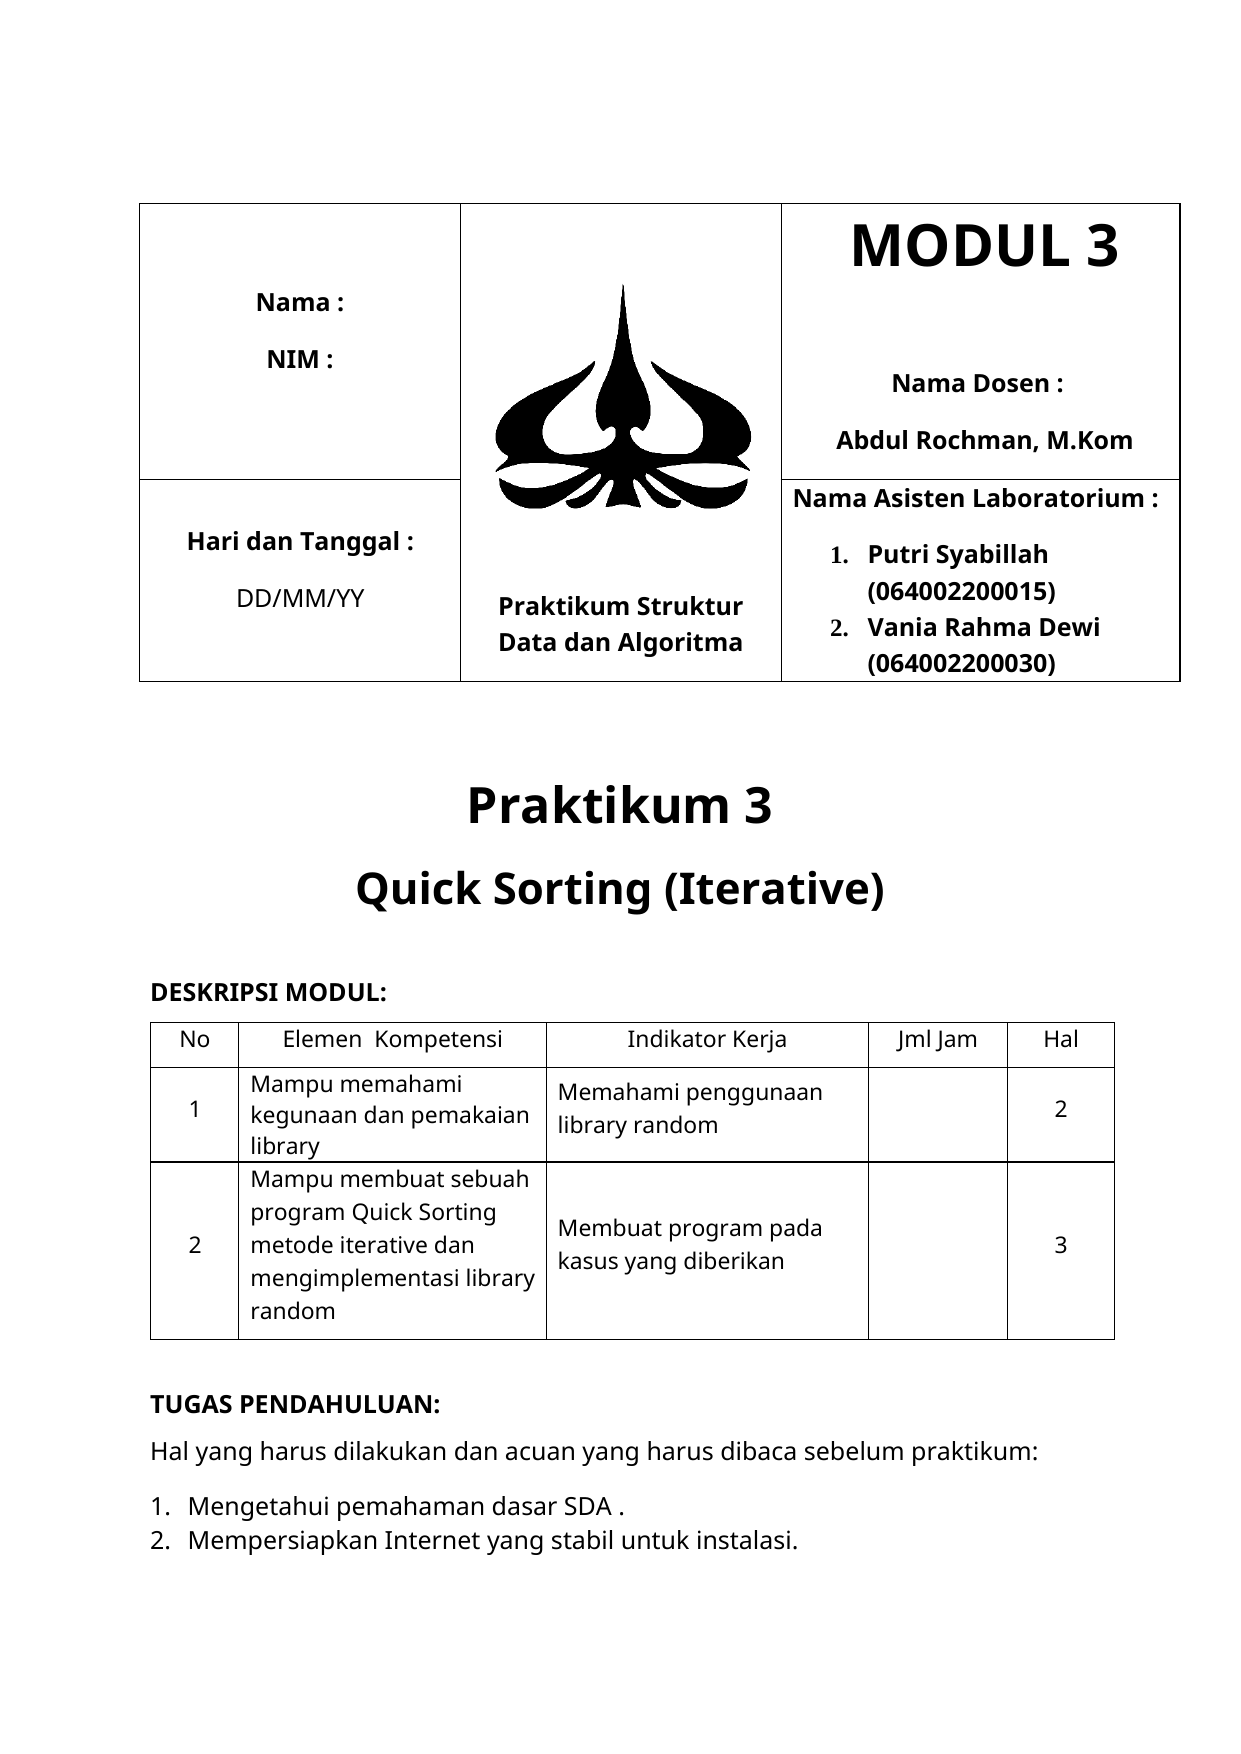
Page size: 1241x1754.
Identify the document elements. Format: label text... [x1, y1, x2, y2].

table_cell Mampu memahami kegunaan dan pemakaian library [239, 1068, 546, 1161]
table_header MODUL 3 Nama Dosen : Abdul Rochman, M.Kom [782, 204, 1179, 479]
table_cell [869, 1068, 1007, 1161]
table_header Elemen Kompetensi [239, 1023, 546, 1067]
text Hal yang harus dilakukan dan acuan yang harus dibaca sebelum praktikum: [150, 1434, 1090, 1468]
table_header Jml Jam [869, 1023, 1007, 1067]
list Mempersiapkan Internet yang stabil untuk instalasi. [150, 1523, 1090, 1557]
table_cell 1 [151, 1068, 238, 1161]
table_header Indikator Kerja [547, 1023, 868, 1067]
table_cell Mampu membuat sebuah program Quick Sorting metode iterative dan mengimplementasi library random [239, 1163, 546, 1339]
table_cell 3 [1008, 1163, 1114, 1339]
table_cell Hari dan Tanggal : DD/MM/YY [140, 480, 460, 681]
table_cell 2 [1008, 1068, 1114, 1161]
table_cell [869, 1163, 1007, 1339]
table_cell Memahami penggunaan library random [547, 1068, 868, 1161]
table_cell 2 [151, 1163, 238, 1339]
table_header Nama : NIM : [140, 204, 460, 479]
table_header Praktikum Struktur Data dan Algoritma [461, 204, 781, 681]
table_header Hal [1008, 1023, 1114, 1067]
picture [495, 283, 752, 509]
list Mengetahui pemahaman dasar SDA . [150, 1489, 1090, 1523]
text Praktikum 3 [150, 770, 1090, 838]
table_cell Membuat program pada kasus yang diberikan [547, 1163, 868, 1339]
table_cell Nama Asisten Laboratorium : Putri Syabillah (064002200015) Vania Rahma Dewi (064002200030) [782, 480, 1179, 681]
text TUGAS PENDAHULUAN: [150, 1387, 1090, 1421]
table_header No [151, 1023, 238, 1067]
text Quick Sorting (Iterative) [150, 858, 1089, 917]
text DESKRIPSI MODUL: [150, 975, 1090, 1009]
